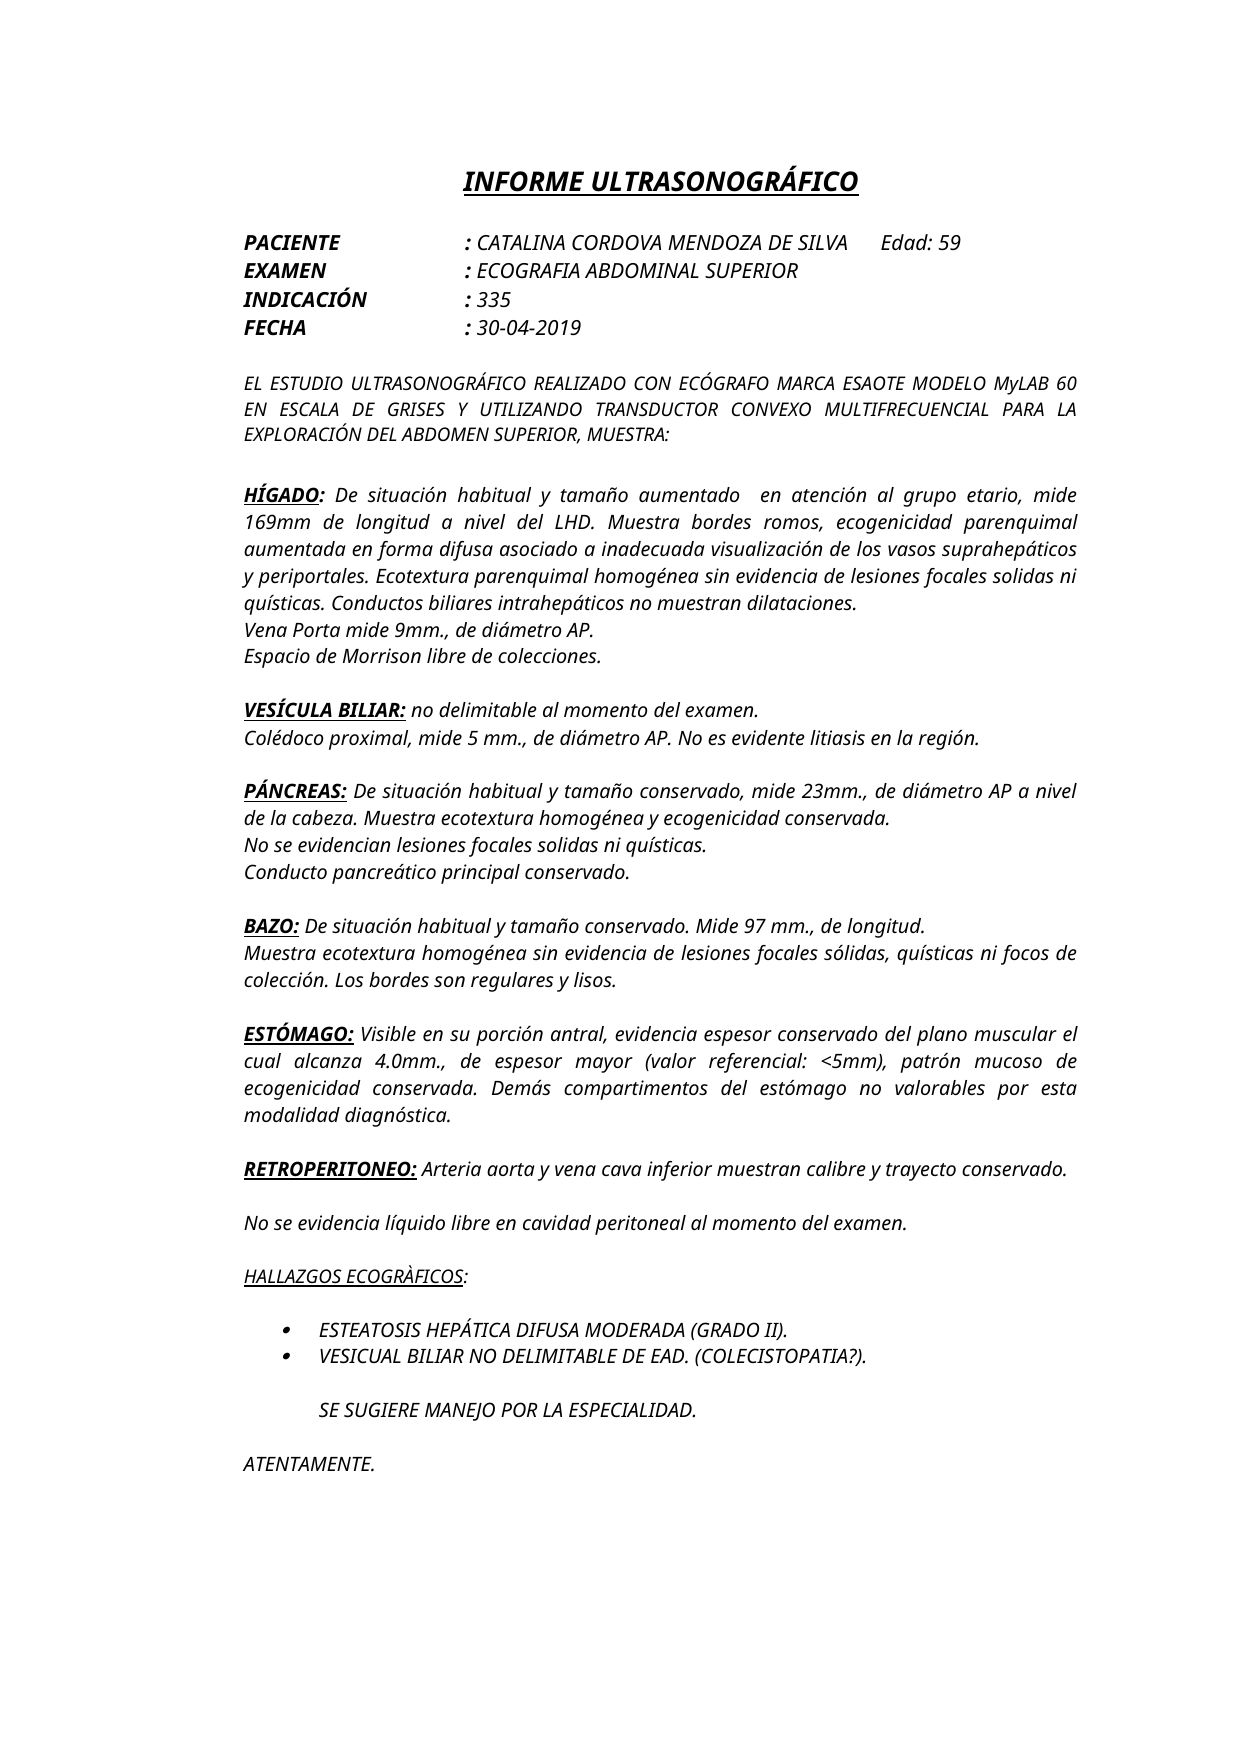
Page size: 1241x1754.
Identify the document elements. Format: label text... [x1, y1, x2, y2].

text ATENTAMENTE. [244, 1451, 1078, 1478]
text EXAMEN : ECOGRAFIA ABDOMINAL SUPERIOR [244, 257, 1078, 285]
text VESÍCULA BILIAR: no delimitable al momento del examen. [244, 697, 1078, 724]
list VESICUAL BILIAR NO DELIMITABLE DE EAD. (COLECISTOPATIA?). [281, 1343, 1078, 1370]
text No se evidencia líquido libre en cavidad peritoneal al momento del examen. [244, 1209, 1078, 1236]
list ESTEATOSIS HEPÁTICA DIFUSA MODERADA (GRADO II). [281, 1316, 1078, 1343]
text No se evidencian lesiones focales solidas ni quísticas. [244, 832, 1078, 859]
title INFORME ULTRASONOGRÁFICO [244, 162, 1078, 199]
text ESTÓMAGO: Visible en su porción antral, evidencia espesor conservado del plano muscular el cual alcanza 4.0mm., de espesor mayor (valor referencial: <5mm), patrón mucoso de ecogenicidad conservada. Demás compartimentos del estómago no valorables por esta modalidad diagnóstica. [244, 1021, 1078, 1128]
text HALLAZGOS ECOGRÀFICOS: [244, 1263, 1078, 1289]
subtitle EL ESTUDIO ULTRASONOGRÁFICO REALIZADO CON ECÓGRAFO MARCA ESAOTE MODELO MyLAB 60 EN ESCALA DE GRISES Y UTILIZANDO TRANSDUCTOR CONVEXO MULTIFRECUENCIAL PARA LA EXPLORACIÓN DEL ABDOMEN SUPERIOR, MUESTRA: [244, 370, 1078, 447]
text FECHA : 30-04-2019 [244, 313, 1078, 342]
text SE SUGIERE MANEJO POR LA ESPECIALIDAD. [319, 1397, 1078, 1424]
text PÁNCREAS: De situación habitual y tamaño conservado, mide 23mm., de diámetro AP a nivel de la cabeza. Muestra ecotextura homogénea y ecogenicidad conservada. [244, 778, 1078, 832]
subtitle Espacio de Morrison libre de colecciones. [244, 643, 1078, 670]
subtitle HÍGADO: De situación habitual y tamaño aumentado en atención al grupo etario, mide 169mm de longitud a nivel del LHD. Muestra bordes romos, ecogenicidad parenquimal aumentada en forma difusa asociado a inadecuada visualización de los vasos suprahepáticos y periportales. Ecotextura parenquimal homogénea sin evidencia de lesiones focales solidas ni quísticas. Conductos biliares intrahepáticos no muestran dilataciones. [244, 481, 1078, 616]
text PACIENTE : CATALINA CORDOVA MENDOZA DE SILVA Edad: 59 [244, 228, 1078, 257]
subtitle Vena Porta mide 9mm., de diámetro AP. [244, 616, 1078, 643]
text RETROPERITONEO: Arteria aorta y vena cava inferior muestran calibre y trayecto conservado. [244, 1155, 1078, 1182]
text Conducto pancreático principal conservado. [244, 859, 1078, 886]
text BAZO: De situación habitual y tamaño conservado. Mide 97 mm., de longitud. [244, 913, 1078, 939]
text Colédoco proximal, mide 5 mm., de diámetro AP. No es evidente litiasis en la región. [244, 724, 1078, 751]
text Muestra ecotextura homogénea sin evidencia de lesiones focales sólidas, quísticas ni focos de colección. Los bordes son regulares y lisos. [244, 939, 1078, 993]
text INDICACIÓN : 335 [244, 285, 1078, 313]
